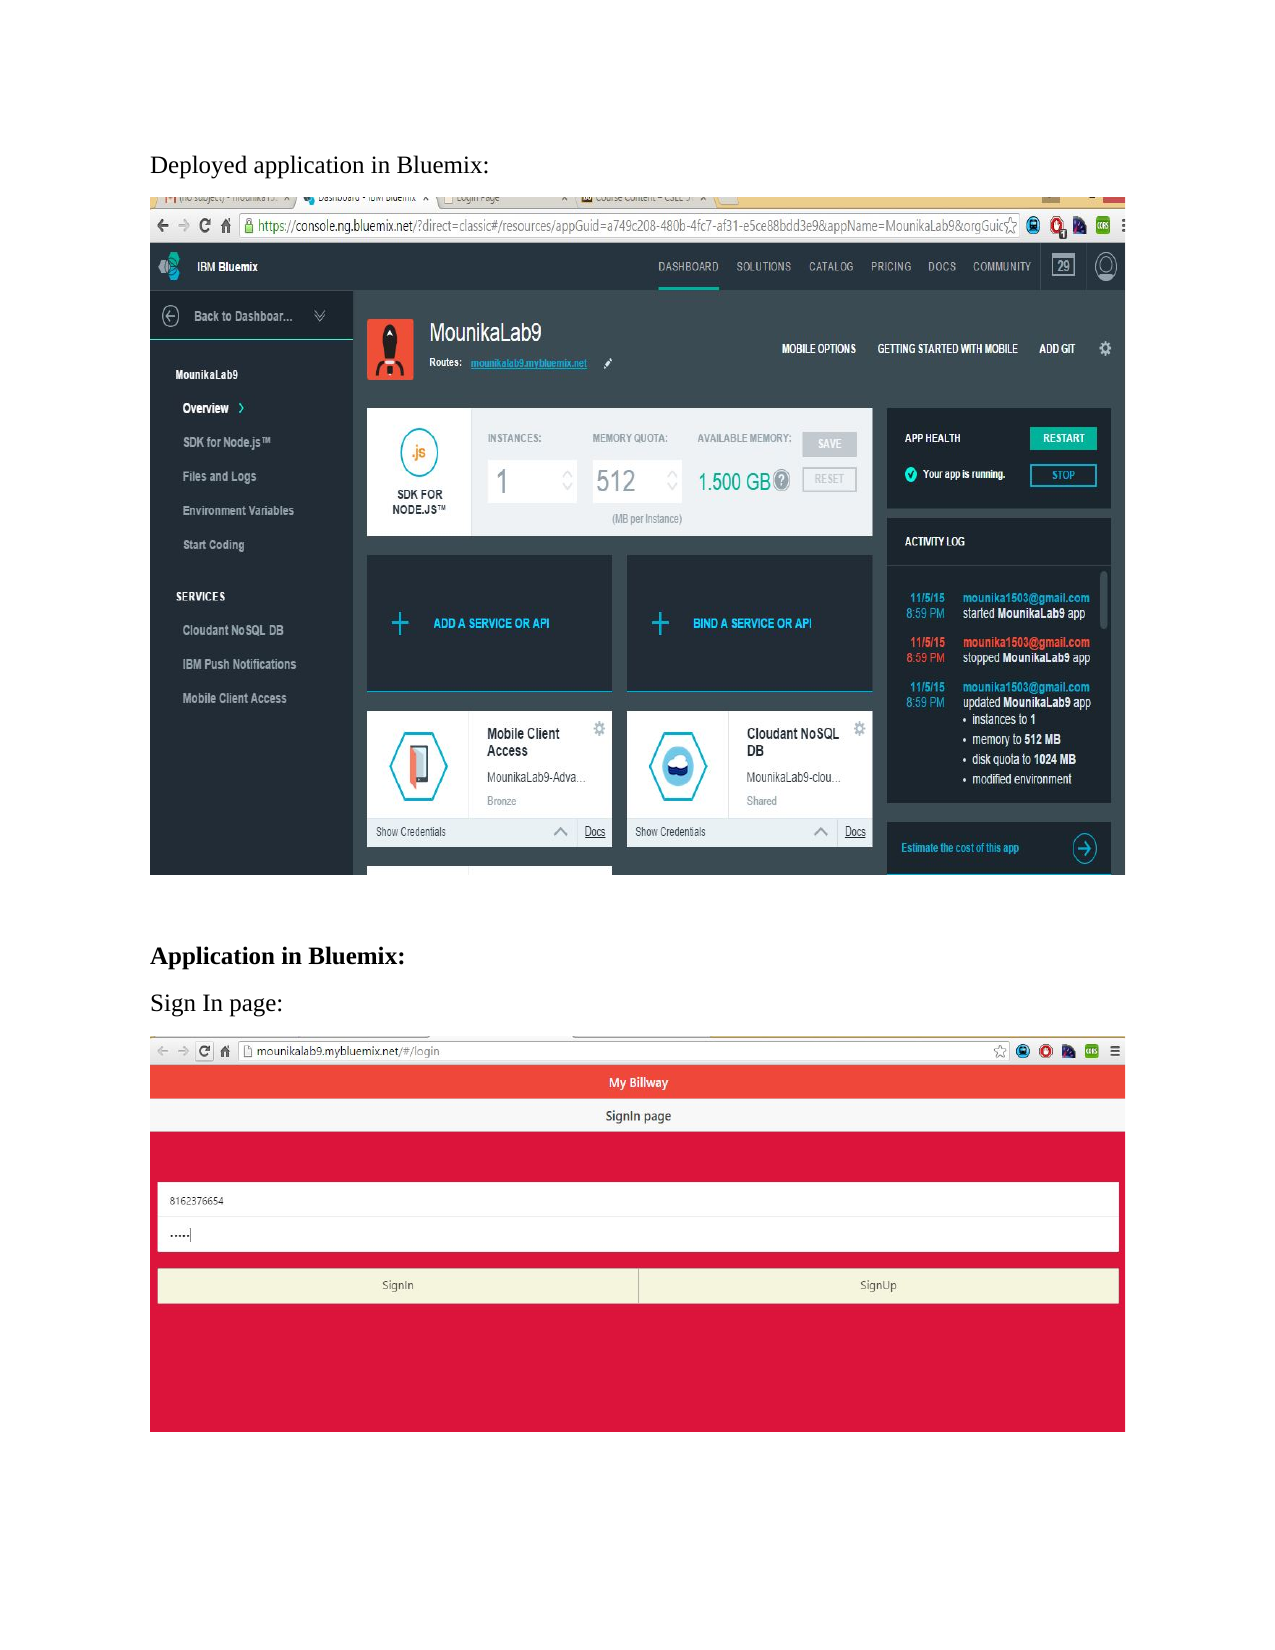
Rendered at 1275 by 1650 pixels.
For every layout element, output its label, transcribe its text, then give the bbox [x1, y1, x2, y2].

text Application in Bluemix: [150, 941, 1125, 969]
picture [150, 1036, 1125, 1432]
picture [150, 197, 1125, 875]
text Deployed application in Bluemix: [150, 150, 1125, 179]
text Sign In page: [150, 988, 1125, 1017]
